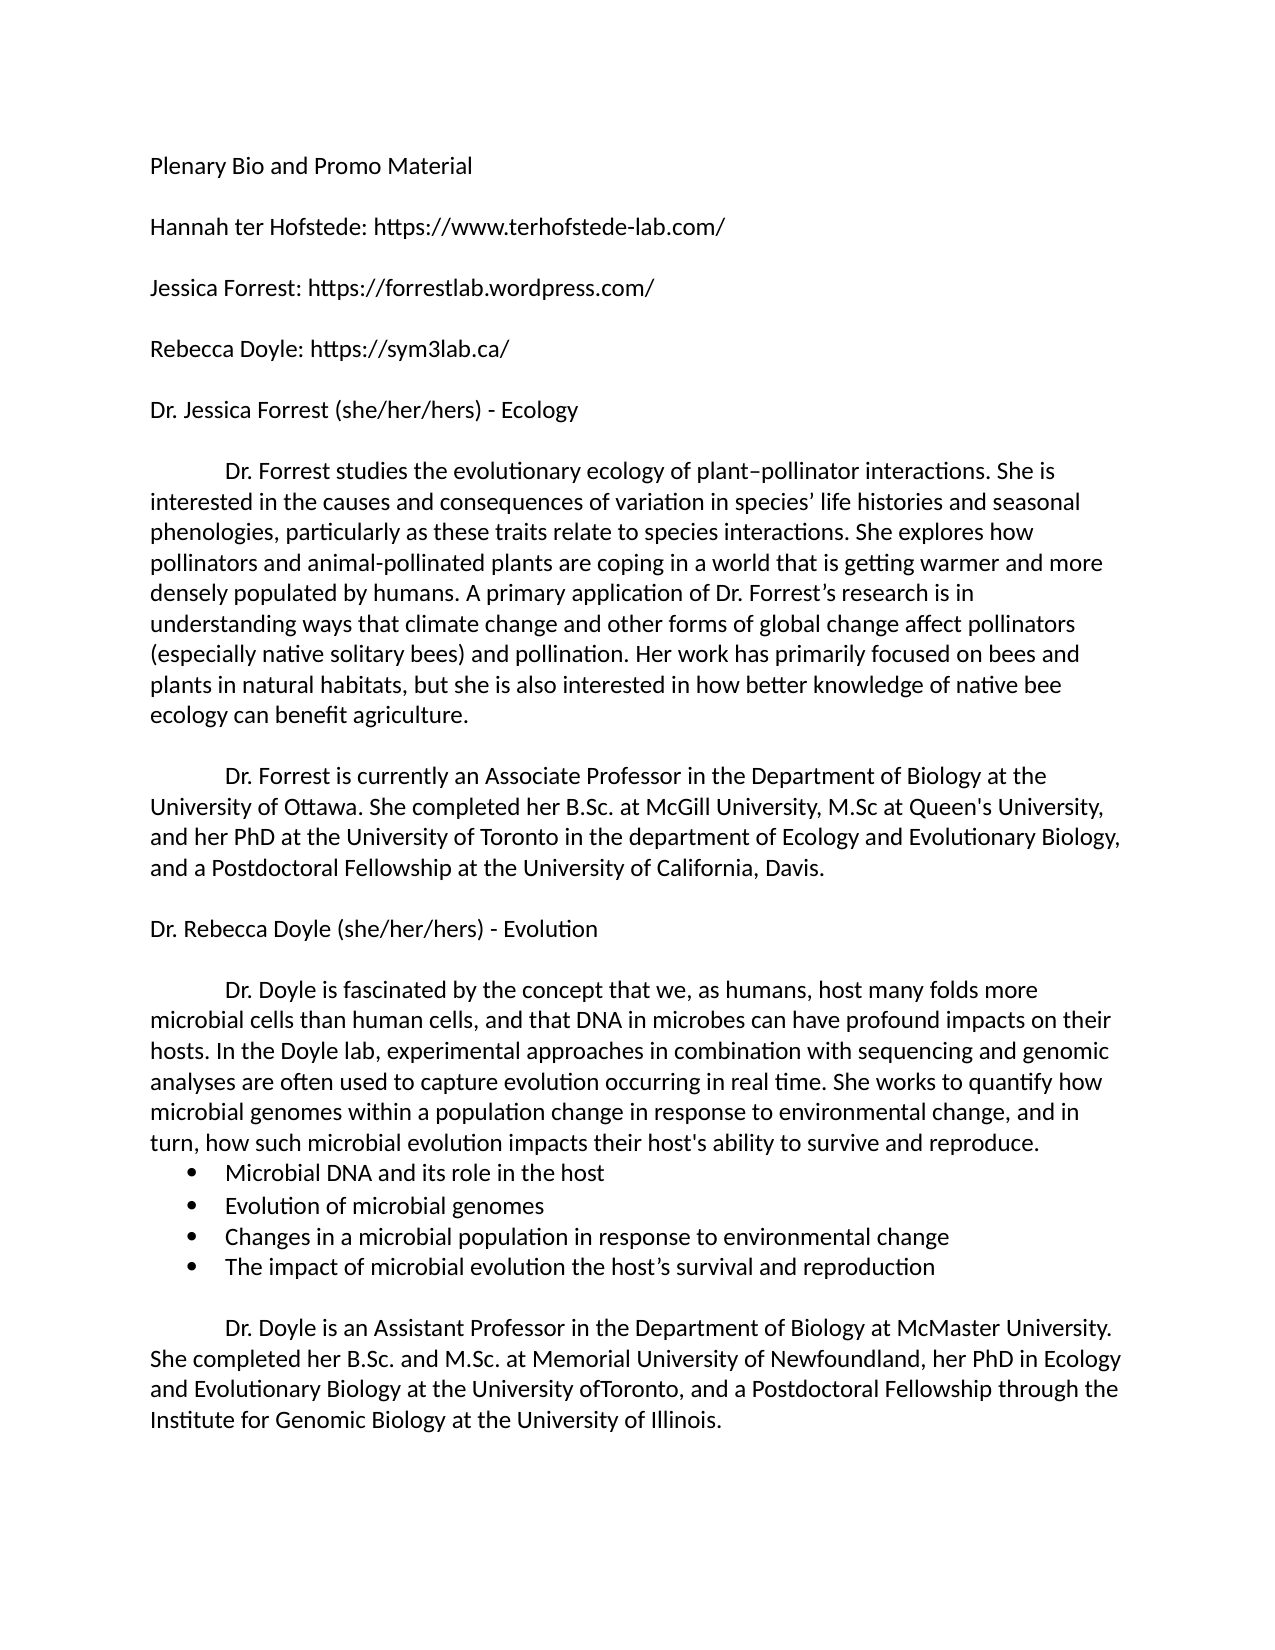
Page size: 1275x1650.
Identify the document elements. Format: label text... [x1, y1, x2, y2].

list The impact of microbial evolution the host’s survival and reproduction [187, 1251, 1125, 1282]
text Dr. Jessica Forrest (she/her/hers) - Ecology [150, 394, 1125, 425]
text Rebecca Doyle: https://sym3lab.ca/ [150, 333, 1125, 364]
list Evolution of microbial genomes [187, 1190, 1125, 1221]
text Dr. Doyle is an Assistant Professor in the Department of Biology at McMaster University. She completed her B.Sc. and M.Sc. at Memorial University of Newfoundland, her PhD in Ecology and Evolutionary Biology at the University ofToronto, and a Postdoctoral Fellowship through the Institute for Genomic Biology at the University of Illinois. [150, 1312, 1125, 1434]
text Dr. Forrest studies the evolutionary ecology of plant–pollinator interactions. She is interested in the causes and consequences of variation in species’ life histories and seasonal phenologies, particularly as these traits relate to species interactions. She explores how pollinators and animal-pollinated plants are coping in a world that is getting warmer and more densely populated by humans. A primary application of Dr. Forrest’s research is in understanding ways that climate change and other forms of global change affect pollinators (especially native solitary bees) and pollination. Her work has primarily focused on bees and plants in natural habitats, but she is also interested in how better knowledge of native bee ecology can benefit agriculture. [150, 455, 1125, 730]
text Hannah ter Hofstede: https://www.terhofstede-lab.com/ [150, 211, 1125, 242]
text Jessica Forrest: https://forrestlab.wordpress.com/ [150, 272, 1125, 303]
text Dr. Forrest is currently an Associate Professor in the Department of Biology at the University of Ottawa. She completed her B.Sc. at McGill University, M.Sc at Queen's University, and her PhD at the University of Toronto in the department of Ecology and Evolutionary Biology, and a Postdoctoral Fellowship at the University of California, Davis. [150, 760, 1125, 882]
text Dr. Doyle is fascinated by the concept that we, as humans, host many folds more microbial cells than human cells, and that DNA in microbes can have profound impacts on their hosts. In the Doyle lab, experimental approaches in combination with sequencing and genomic analyses are often used to capture evolution occurring in real time. She works to quantify how microbial genomes within a population change in response to environmental change, and in turn, how such microbial evolution impacts their host's ability to survive and reproduce. [150, 974, 1125, 1157]
list Changes in a microbial population in response to environmental change [187, 1221, 1125, 1251]
text Dr. Rebecca Doyle (she/her/hers) - Evolution [150, 913, 1125, 943]
text Plenary Bio and Promo Material [150, 150, 1125, 181]
list Microbial DNA and its role in the host [187, 1157, 1125, 1188]
